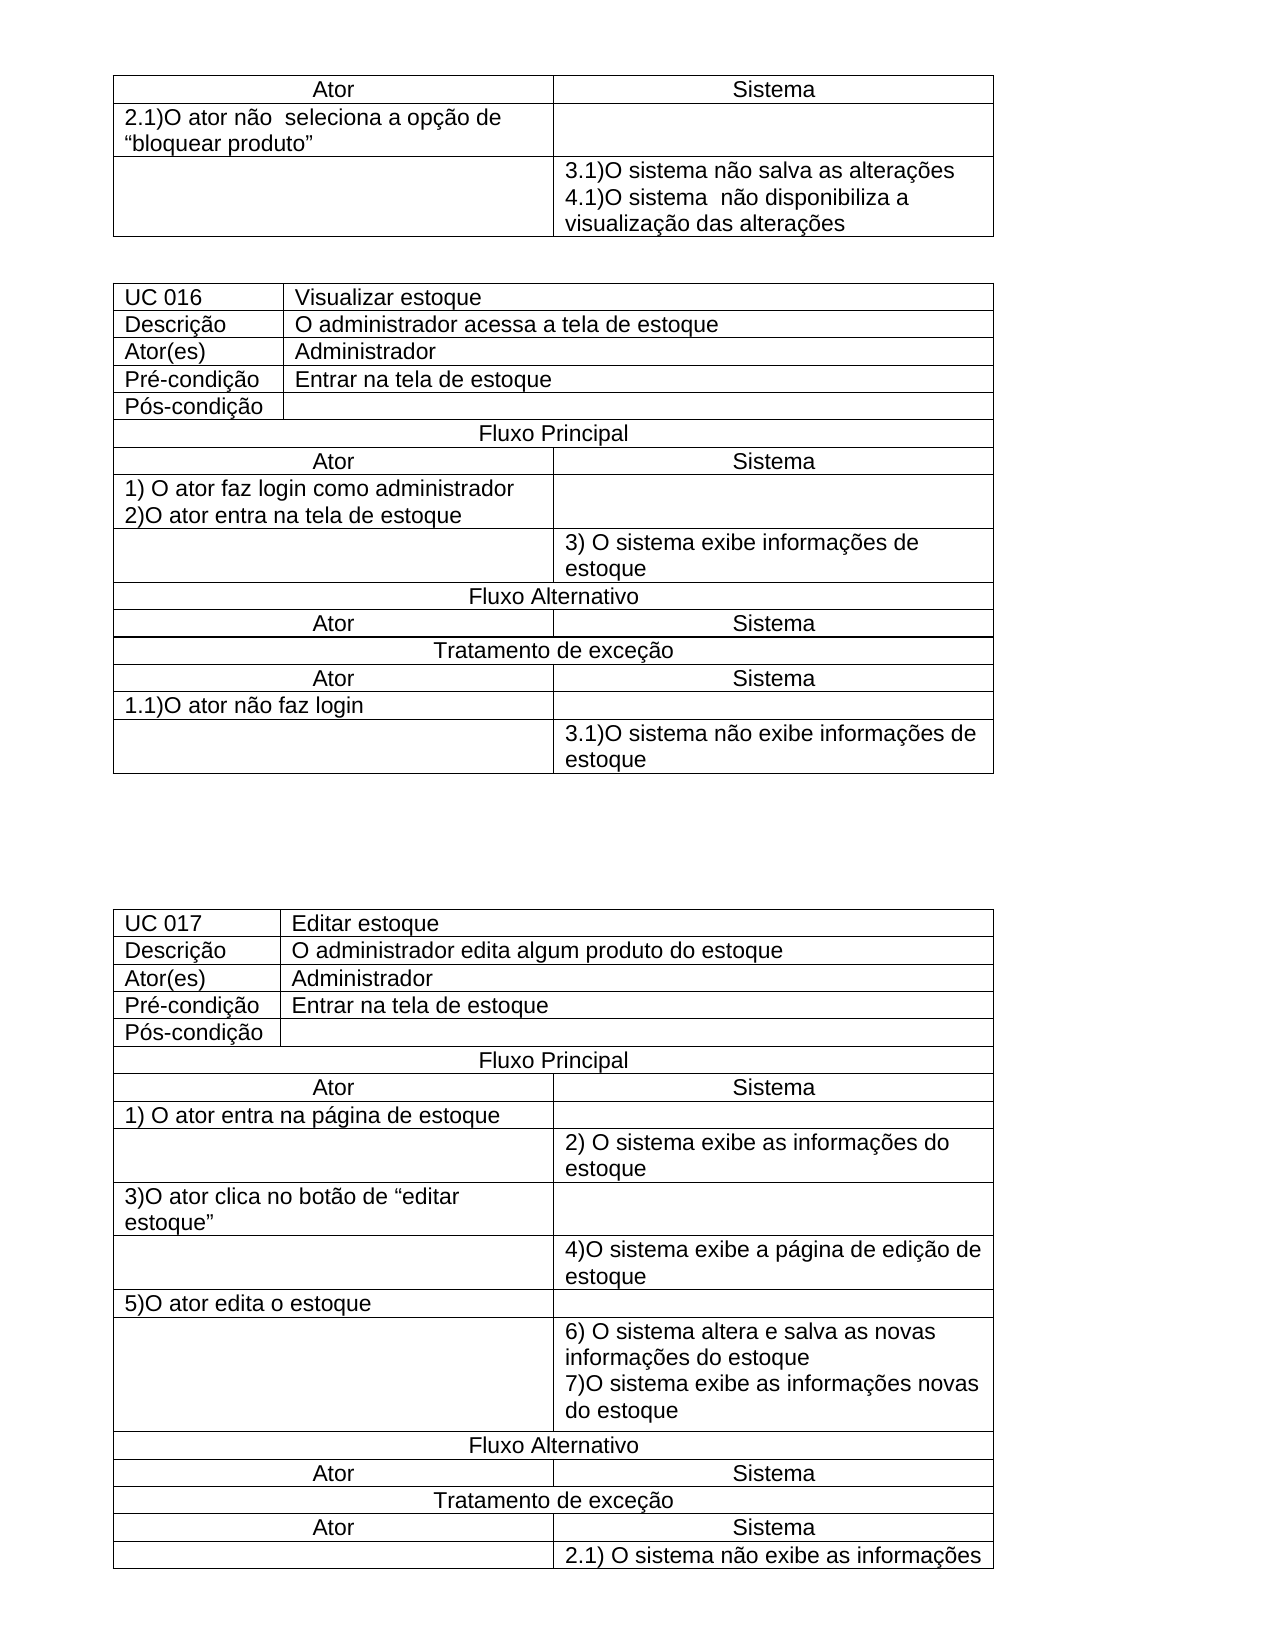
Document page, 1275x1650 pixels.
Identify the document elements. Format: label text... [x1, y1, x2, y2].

table_cell [114, 1236, 553, 1289]
table_cell Ator [114, 610, 553, 636]
table_cell Sistema [554, 665, 993, 691]
table_header UC 016 [114, 284, 283, 310]
table_cell Ator [114, 448, 553, 474]
table_header Editar estoque [281, 910, 993, 936]
table_cell [554, 475, 993, 528]
table_cell Ator [114, 665, 553, 691]
table_cell Pré-condição [114, 992, 280, 1018]
table_cell Tratamento de exceção [114, 1487, 993, 1513]
table_cell Ator [114, 1514, 553, 1541]
table_cell 1) O ator entra na página de estoque [114, 1102, 553, 1128]
table_cell Ator(es) [114, 338, 283, 364]
table_cell Tratamento de exceção [114, 638, 993, 664]
table_cell 3) O sistema exibe informações de estoque [554, 529, 993, 582]
table_cell Sistema [554, 1514, 993, 1541]
table_cell [114, 157, 553, 236]
table_cell [114, 1129, 553, 1182]
table_cell Sistema [554, 1074, 993, 1101]
table_cell Ator [114, 1074, 553, 1101]
table_cell Sistema [554, 610, 993, 636]
table_cell [554, 104, 993, 156]
table_cell 3.1)O sistema não exibe informações de estoque [554, 720, 993, 772]
table_cell [554, 1183, 993, 1235]
table_cell 5)O ator edita o estoque [114, 1290, 553, 1317]
table_cell Fluxo Principal [114, 1047, 993, 1073]
table_cell Ator(es) [114, 965, 280, 991]
table_cell Administrador [281, 965, 993, 991]
table_cell Pós-condição [114, 393, 283, 419]
table_cell [281, 1019, 993, 1046]
table_cell Sistema [554, 448, 993, 474]
table_cell 2) O sistema exibe as informações do estoque [554, 1129, 993, 1182]
table_cell 1) O ator faz login como administrador 2)O ator entra na tela de estoque [114, 475, 553, 528]
table_cell 2.1)O ator não seleciona a opção de “bloquear produto” [114, 104, 553, 156]
table_cell Entrar na tela de estoque [284, 366, 993, 392]
table_cell [114, 1318, 553, 1431]
table_cell Descrição [114, 937, 280, 963]
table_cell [554, 1542, 993, 1568]
table_cell Sistema [554, 1460, 993, 1486]
table_cell Ator [114, 1460, 553, 1486]
table_cell 4)O sistema exibe a página de edição de estoque [554, 1236, 993, 1289]
table_cell [114, 1542, 553, 1568]
table_header UC 017 [114, 910, 280, 936]
table_cell Entrar na tela de estoque [281, 992, 993, 1018]
table_cell [554, 692, 993, 719]
table_cell 3)O ator clica no botão de “editar estoque” [114, 1183, 553, 1235]
table_cell Sistema [554, 76, 993, 102]
table_cell [284, 393, 993, 419]
table_cell O administrador acessa a tela de estoque [284, 311, 993, 337]
table_cell [554, 1290, 993, 1317]
table_cell 1.1)O ator não faz login [114, 692, 553, 719]
table_cell Pós-condição [114, 1019, 280, 1046]
table_cell Ator [114, 76, 553, 102]
table_cell O administrador edita algum produto do estoque [281, 937, 993, 963]
table_cell Descrição [114, 311, 283, 337]
table_cell [114, 720, 553, 772]
table_cell Fluxo Alternativo [114, 583, 993, 609]
table_cell Administrador [284, 338, 993, 364]
table_cell [114, 529, 553, 582]
table_cell 3.1)O sistema não salva as alterações 4.1)O sistema não disponibiliza a visualização das alterações [554, 157, 993, 236]
table_cell Fluxo Principal [114, 420, 993, 447]
table_cell 6) O sistema altera e salva as novas informações do estoque 7)O sistema exibe as informações novas do estoque [554, 1318, 993, 1431]
table_cell Fluxo Alternativo [114, 1432, 993, 1458]
table_header Visualizar estoque [284, 284, 993, 310]
table_cell Pré-condição [114, 366, 283, 392]
table_cell [554, 1102, 993, 1128]
